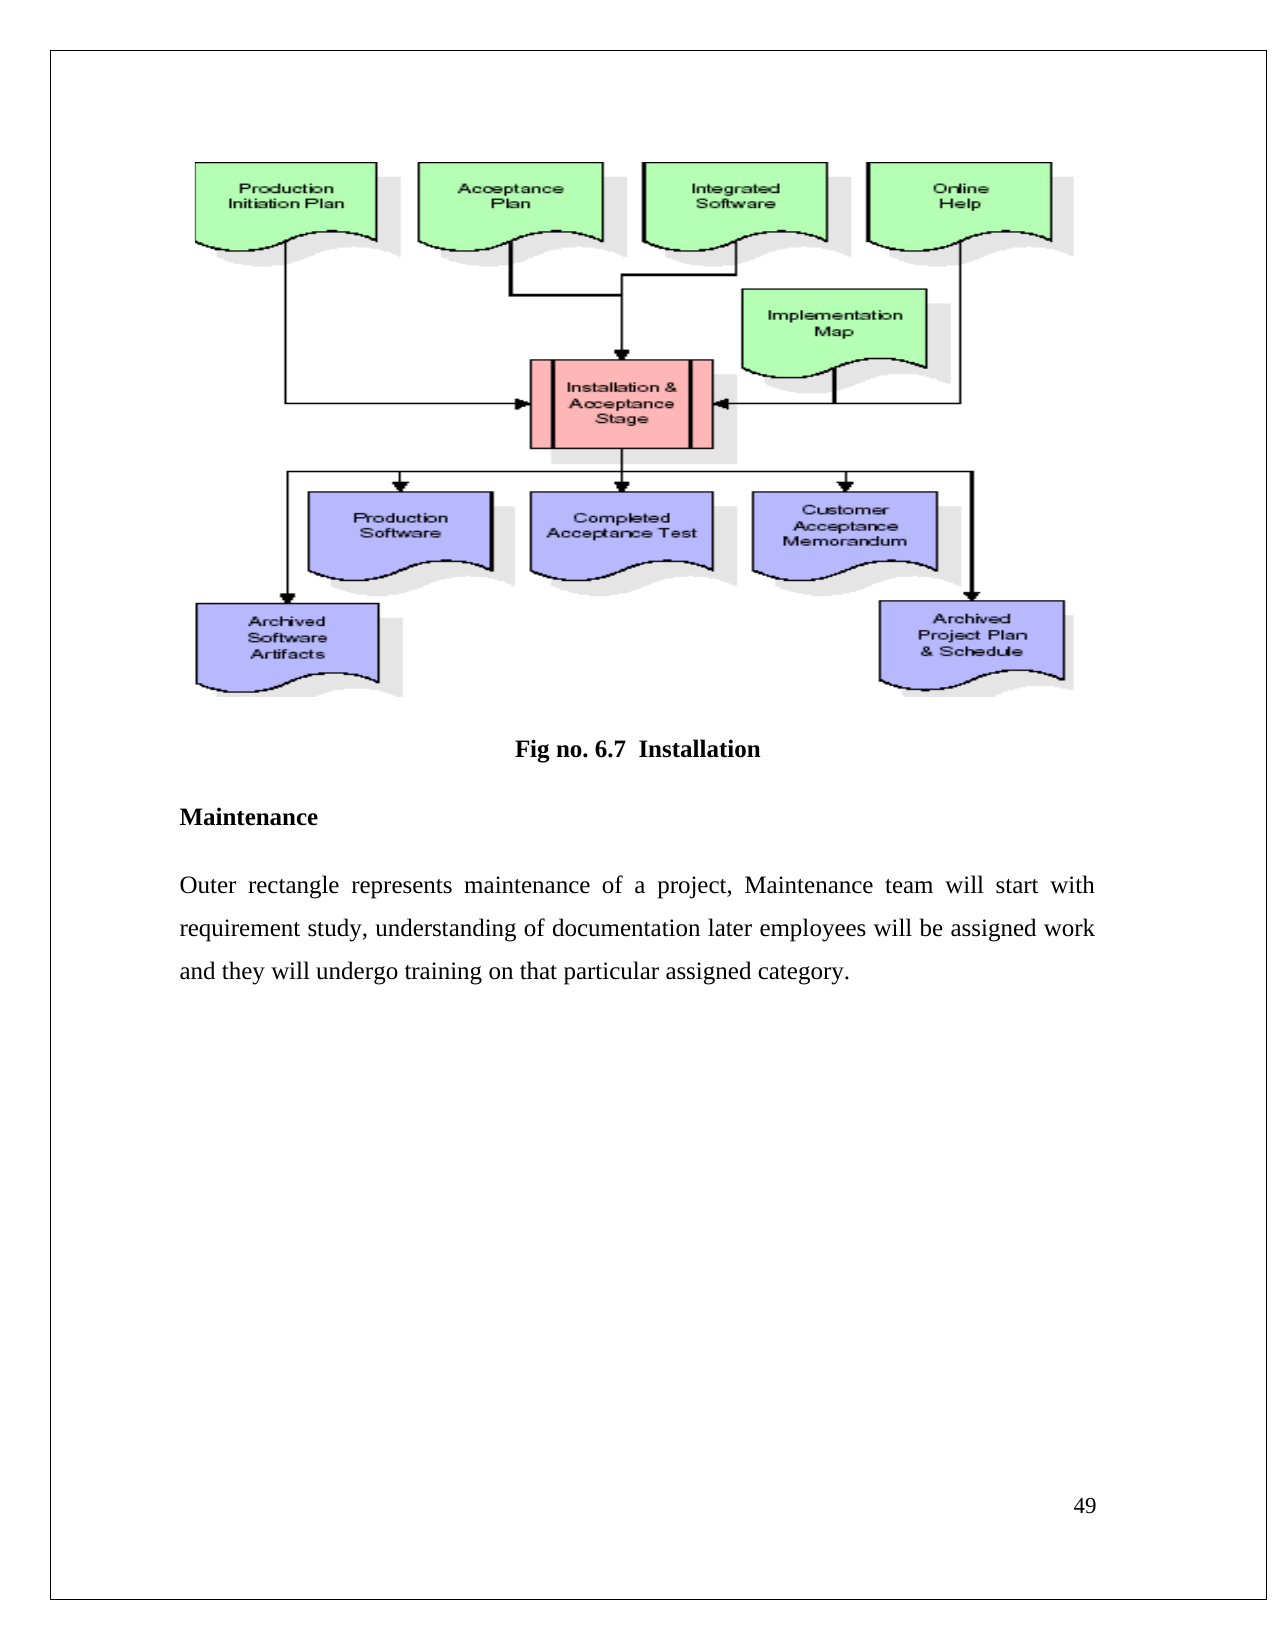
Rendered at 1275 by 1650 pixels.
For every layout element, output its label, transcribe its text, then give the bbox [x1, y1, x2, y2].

text Maintenance [179, 802, 1266, 831]
picture [194, 162, 1074, 697]
subtitle Fig no. 6.7 Installation [96, 734, 1179, 763]
text Outer rectangle represents maintenance of a project, Maintenance team will start with requirement study, understanding of documentation later employees will be assigned work and they will undergo training on that particular assigned category. [179, 870, 1096, 985]
